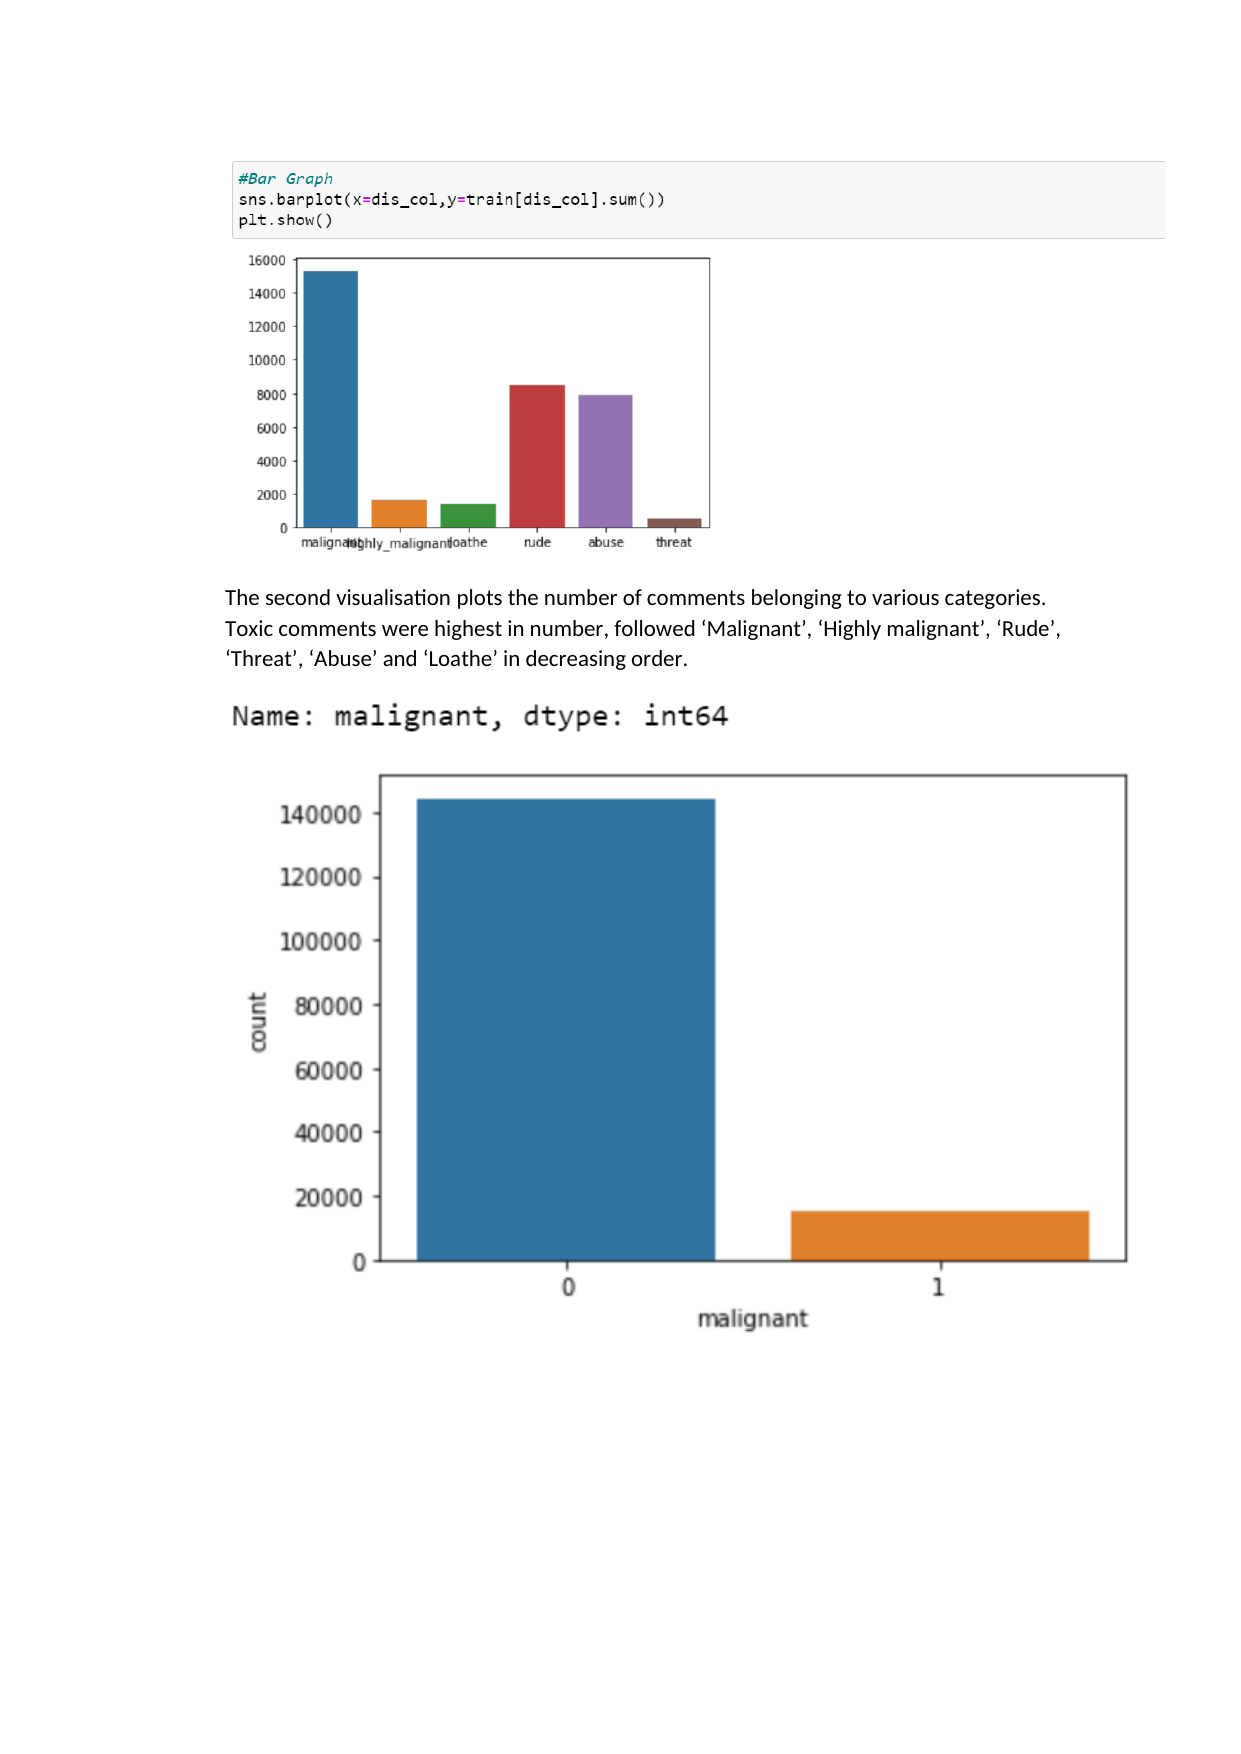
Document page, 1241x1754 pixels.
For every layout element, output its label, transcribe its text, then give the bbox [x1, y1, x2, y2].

text The second visualisation plots the number of comments belonging to various categories. Toxic comments were highest in number, followed ‘Malignant’, ‘Highly malignant’, ‘Rude’, ‘Threat’, ‘Abuse’ and ‘Loathe’ in decreasing order. [225, 583, 1090, 672]
picture [225, 690, 1166, 1333]
picture [225, 150, 1166, 565]
